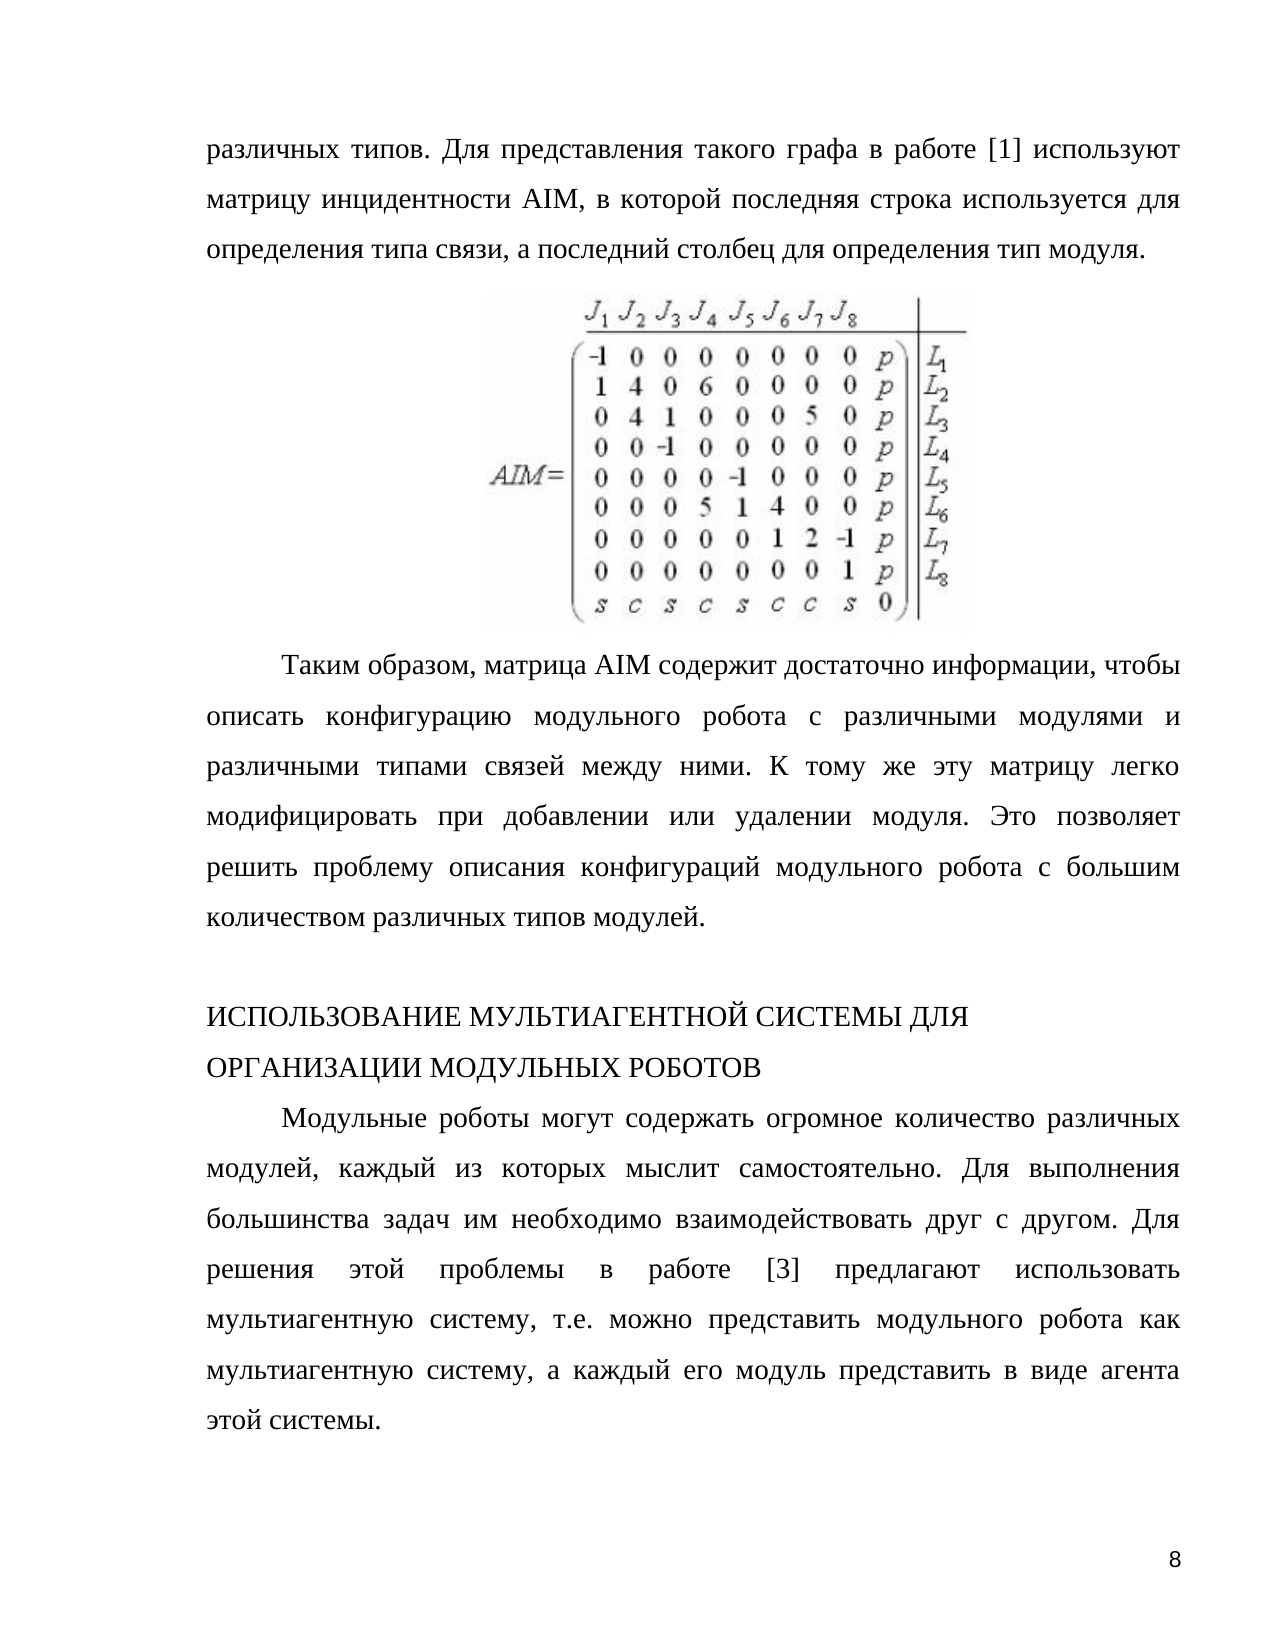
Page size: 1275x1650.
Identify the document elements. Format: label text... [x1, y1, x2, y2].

picture [484, 282, 979, 635]
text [206, 131, 1181, 265]
text ИСПОЛЬЗОВАНИЕ МУЛЬТИАГЕНТНОЙ СИСТЕМЫ ДЛЯ ОРГАНИЗАЦИИ МОДУЛЬНЫХ РОБОТОВ [206, 999, 1181, 1083]
text Модульные роботы могут содержать огромное количество различных модулей, каждый из которых мыслит самостоятельно. Для выполнения большинства задач им необходимо взаимодействовать друг с другом. Для решения этой проблемы в работе [3] предлагают использовать мультиагентную систему, т.е. можно представить модульного робота как мультиагентную систему, а каждый его модуль представить в виде агента этой системы. [206, 1100, 1181, 1436]
text Таким образом, матрица AIM содержит достаточно информации, чтобы описать конфигурацию модульного робота с различными модулями и различными типами связей между ними. К тому же эту матрицу легко модифицировать при добавлении или удалении модуля. Это позволяет решить проблему описания конфигураций модульного робота с большим количеством различных типов модулей. [206, 647, 1181, 932]
